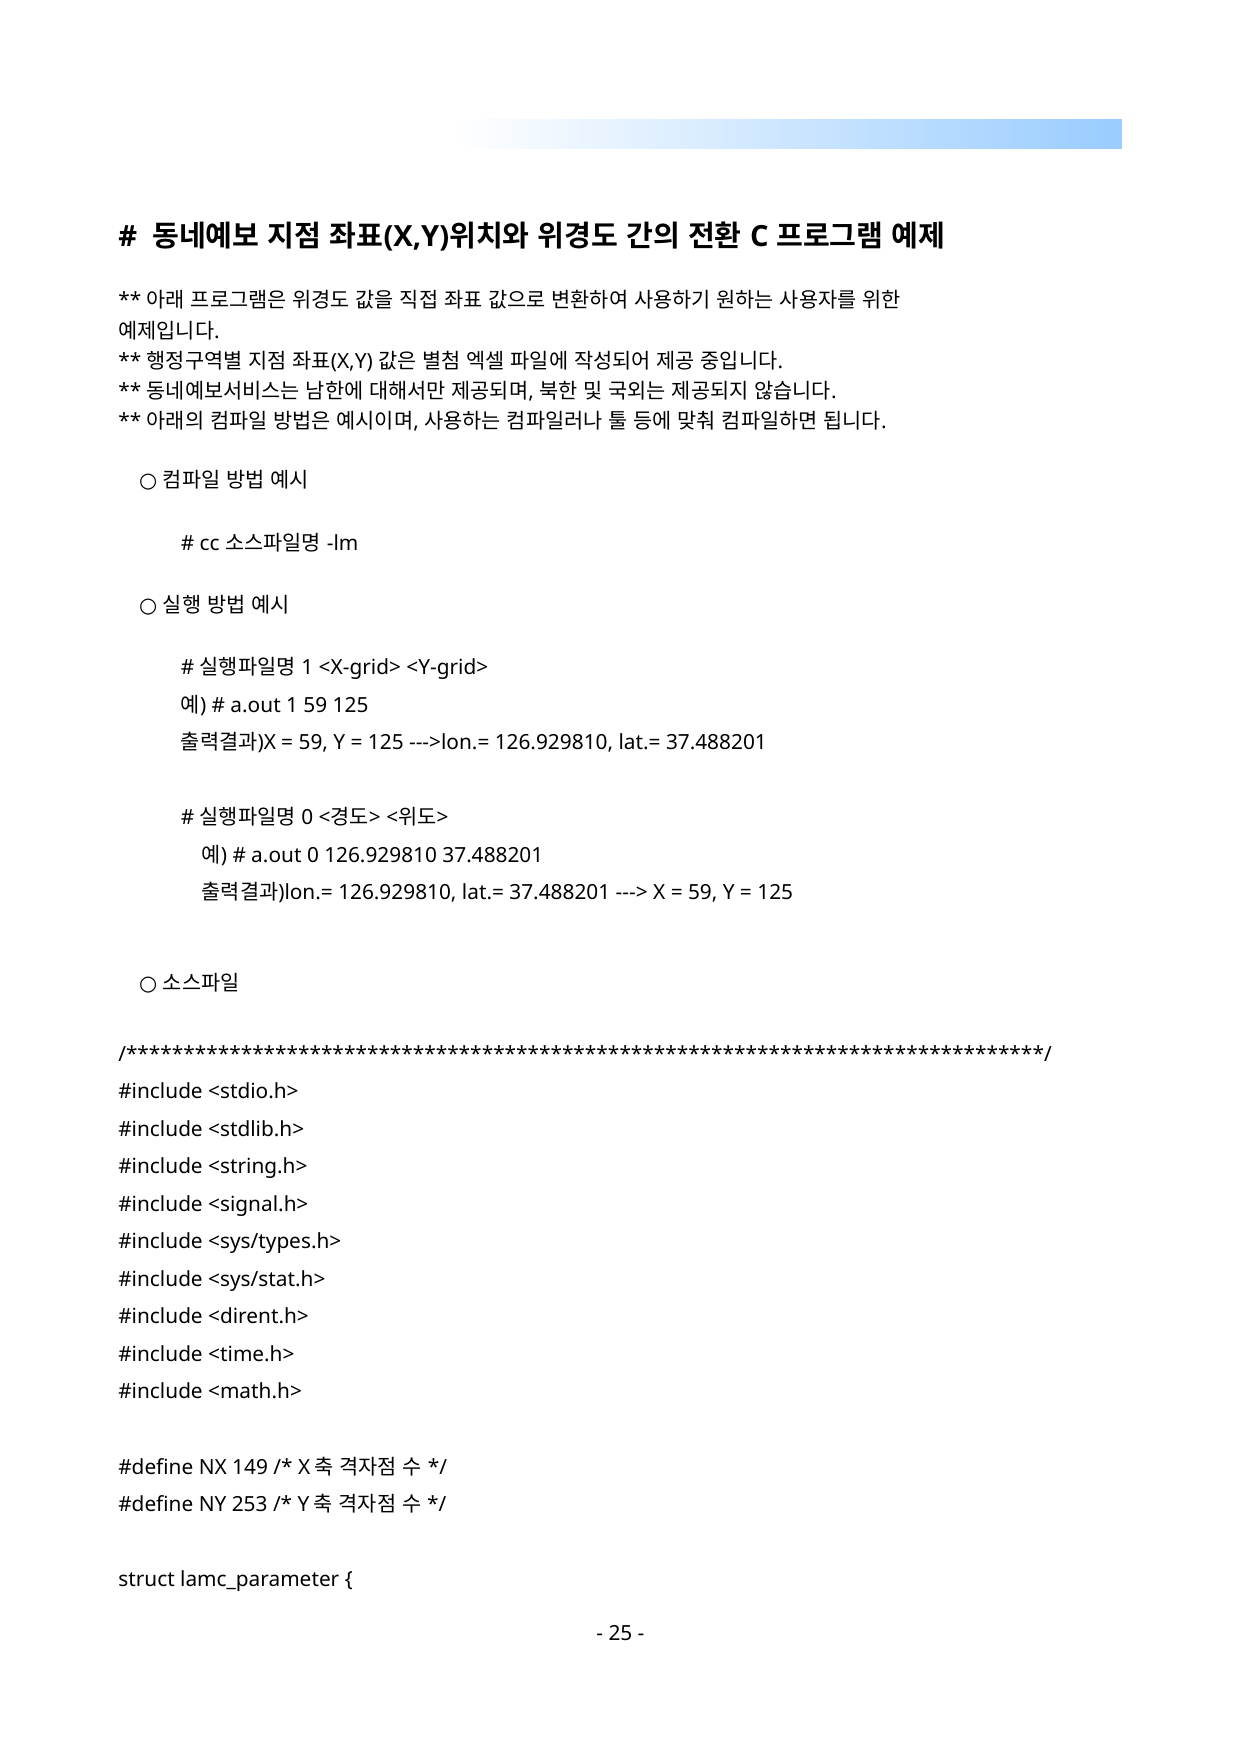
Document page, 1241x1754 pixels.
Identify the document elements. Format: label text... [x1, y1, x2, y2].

text ** 아래의 컴파일 방법은 예시이며, 사용하는 컴파일러나 툴 등에 맞춰 컴파일하면 됩니다. [118, 405, 1122, 435]
text #include <sys/stat.h> [118, 1259, 1122, 1297]
text #include <stdlib.h> [118, 1109, 1122, 1147]
text #include <math.h> [118, 1372, 1122, 1409]
text ** 행정구역별 지점 좌표(X,Y) 값은 별첨 엑셀 파일에 작성되어 제공 중입니다. [118, 344, 1122, 374]
text ** 아래 프로그램은 위경도 값을 직접 좌표 값으로 변환하여 사용하기 원하는 사용자를 위한 예제입니다. [118, 283, 1122, 344]
text # 동네예보 지점 좌표(X,Y)위치와 위경도 간의 전환 C 프로그램 예제 [118, 213, 1122, 255]
text #define NX 149 /* X축 격자점 수 */ [118, 1447, 1122, 1484]
text /********************************************************************************/ [118, 1034, 1122, 1072]
text #include <sys/types.h> [118, 1222, 1122, 1259]
text #include <dirent.h> [118, 1297, 1122, 1334]
text ** 동네예보서비스는 남한에 대해서만 제공되며, 북한 및 국외는 제공되지 않습니다. [118, 374, 1122, 405]
text # 실행파일명 0 <경도> <위도> [118, 797, 1122, 834]
text # 실행파일명 1 <X-grid> <Y-grid> [118, 647, 1122, 684]
text 출력결과)X = 59, Y = 125 --->lon.= 126.929810, lat.= 37.488201 [118, 722, 1122, 759]
text 예) # a.out 1 59 125 [118, 684, 1122, 722]
text ○ 실행 방법 예시 [118, 588, 1101, 618]
text #include <signal.h> [118, 1184, 1122, 1222]
text #define NY 253 /* Y축 격자점 수 */ [118, 1484, 1122, 1522]
text ○ 소스파일 [118, 966, 1101, 997]
text #include <time.h> [118, 1334, 1122, 1372]
text #include <stdio.h> [118, 1072, 1122, 1109]
text 예) # a.out 0 126.929810 37.488201 [118, 834, 1122, 872]
text ○ 컴파일 방법 예시 [118, 463, 1101, 494]
text struct lamc_parameter { [118, 1559, 1122, 1597]
text # cc 소스파일명 -lm [118, 522, 1122, 560]
text 출력결과)lon.= 126.929810, lat.= 37.488201 ---> X = 59, Y = 125 [118, 872, 1122, 909]
text #include <string.h> [118, 1147, 1122, 1184]
